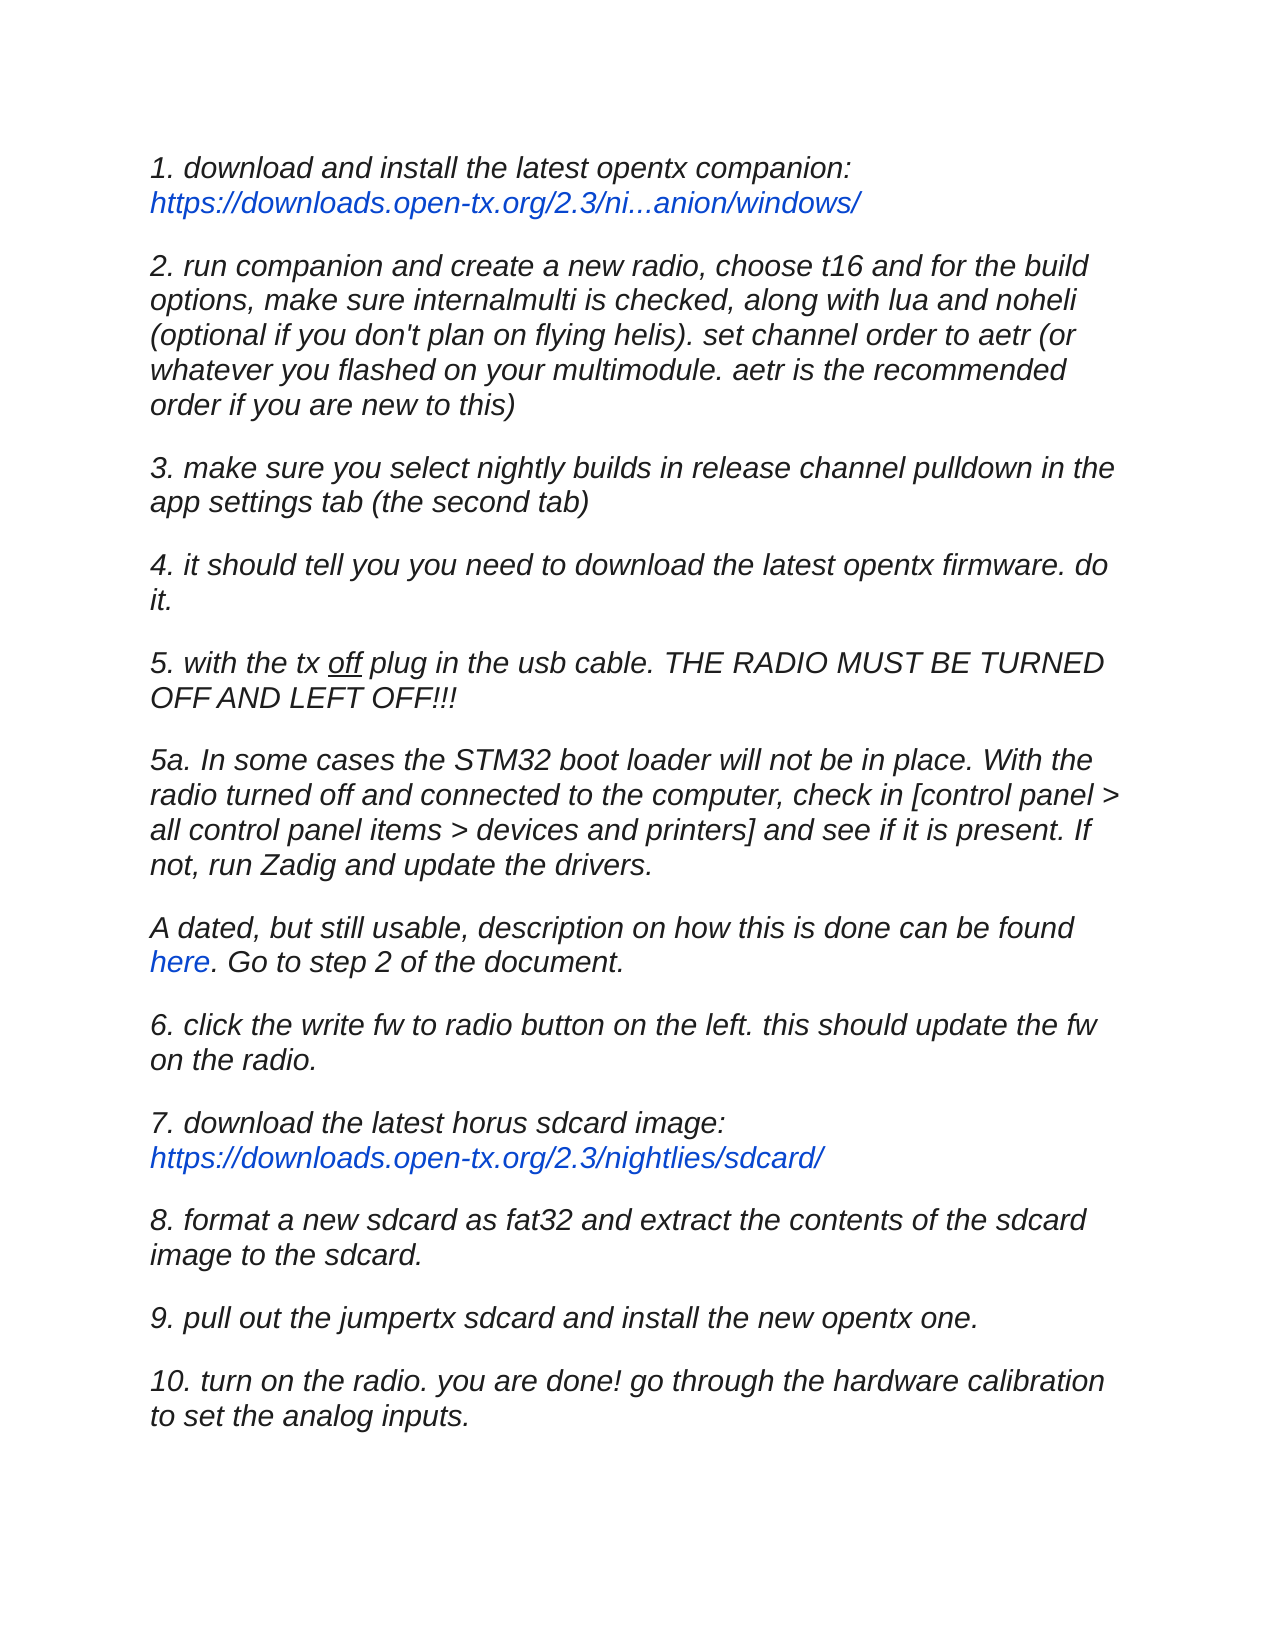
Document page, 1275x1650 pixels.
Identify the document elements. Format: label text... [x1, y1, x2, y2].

text https://downloads.open-tx.org/2.3/ni...anion/windows/ [150, 185, 1125, 219]
text 1. download and install the latest opentx companion: [150, 150, 1125, 185]
text 6. click the write fw to radio button on the left. this should update the fw on the radio. [150, 1012, 1125, 1082]
text 7. download the latest horus sdcard image: [150, 1111, 1125, 1145]
text 5a. In some cases the STM32 boot loader will not be in place. With the radio turned off and connected to the computer, check in [control panel > all control panel items > devices and printers] and see if it is present. If not, run Zadig and update the drivers. [150, 746, 1125, 885]
text 4. it should tell you you need to download the latest opentx firmware. do it. [150, 549, 1125, 619]
text 10. turn on the radio. you are done! go through the hardware calibration to set the analog inputs. [150, 1371, 1125, 1440]
text 3. make sure you select nightly builds in release channel pulldown in the app settings tab (the second tab) [150, 451, 1125, 521]
text 9. pull out the jumpertx sdcard and install the new opentx one. [150, 1307, 1125, 1342]
text https://downloads.open-tx.org/2.3/nightlies/sdcard/ [150, 1145, 1125, 1180]
text 2. run companion and create a new radio, choose t16 and for the build options, make sure internalmulti is checked, along with lua and noheli (optional if you don't plan on flying helis). set channel order to aetr (or whatever you flashed on your multimodule. aetr is the recommended order if you are new to this) [150, 248, 1125, 422]
text 8. format a new sdcard as fat32 and extract the contents of the sdcard image to the sdcard. [150, 1209, 1125, 1278]
text A dated, but still usable, description on how this is done can be found here. Go to step 2 of the document. [150, 914, 1125, 983]
text 5. with the tx off plug in the usb cable. THE RADIO MUST BE TURNED OFF AND LEFT OFF!!! [150, 648, 1125, 717]
